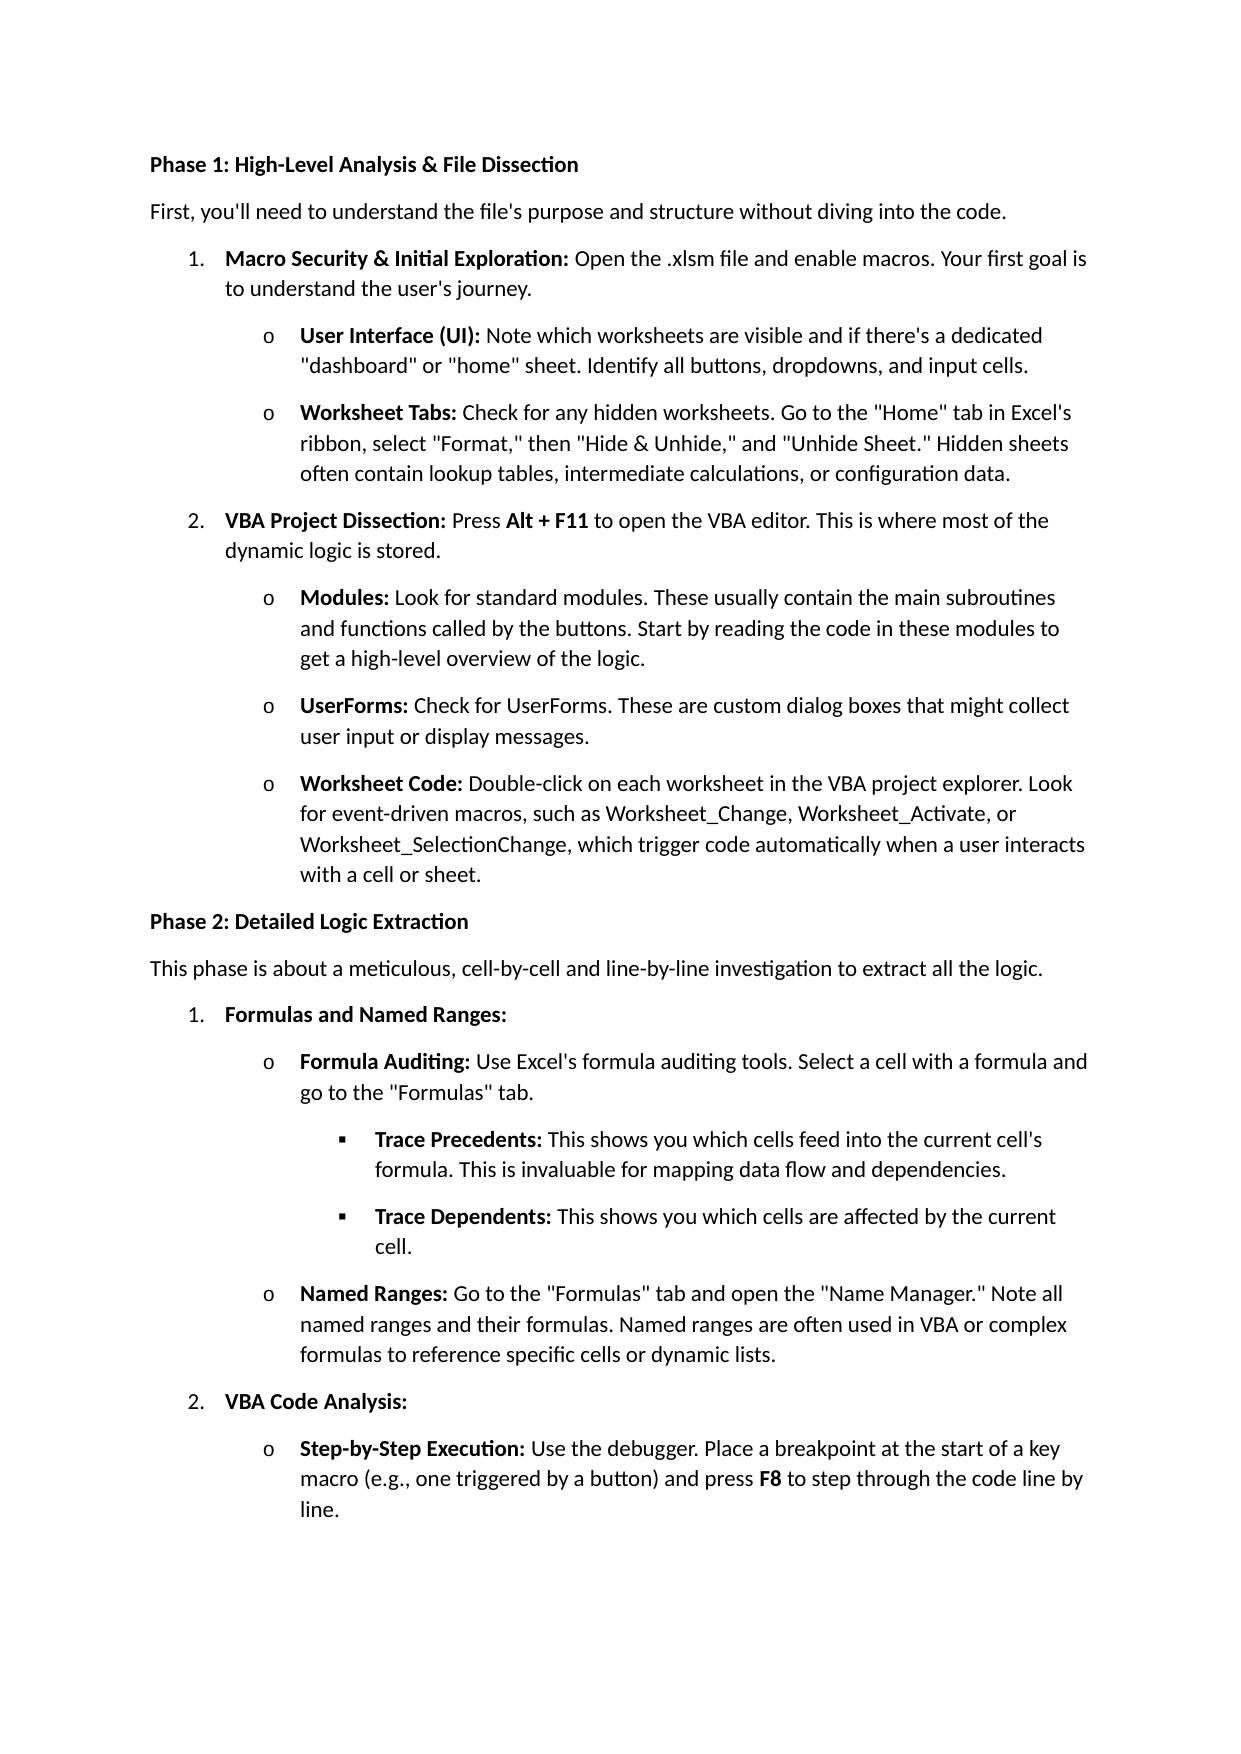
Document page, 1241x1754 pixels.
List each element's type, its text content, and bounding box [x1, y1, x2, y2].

list Trace Precedents: This shows you which cells feed into the current cell's formula. This is invaluable for mapping data flow and dependencies. [337, 1125, 1090, 1183]
list UserForms: Check for UserForms. These are custom dialog boxes that might collect user input or display messages. [262, 691, 1090, 750]
list Macro Security & Initial Exploration: Open the .xlsm file and enable macros. Your first goal is to understand the user's journey. [187, 244, 1090, 302]
list Formula Auditing: Use Excel's formula auditing tools. Select a cell with a formula and go to the "Formulas" tab. [262, 1047, 1090, 1106]
list VBA Code Analysis: [187, 1387, 1090, 1415]
list User Interface (UI): Note which worksheets are visible and if there's a dedicated "dashboard" or "home" sheet. Identify all buttons, dropdowns, and input cells. [262, 321, 1090, 379]
list Named Ranges: Go to the "Formulas" tab and open the "Name Manager." Note all named ranges and their formulas. Named ranges are often used in VBA or complex formulas to reference specific cells or dynamic lists. [262, 1279, 1090, 1368]
list VBA Project Dissection: Press Alt + F11 to open the VBA editor. This is where most of the dynamic logic is stored. [187, 506, 1090, 564]
list Worksheet Code: Double-click on each worksheet in the VBA project explorer. Look for event-driven macros, such as Worksheet_Change, Worksheet_Activate, or Worksheet_SelectionChange, which trigger code automatically when a user interacts with a cell or sheet. [262, 769, 1090, 888]
list Worksheet Tabs: Check for any hidden worksheets. Go to the "Home" tab in Excel's ribbon, select "Format," then "Hide & Unhide," and "Unhide Sheet." Hidden sheets often contain lookup tables, intermediate calculations, or configuration data. [262, 398, 1090, 487]
text First, you'll need to understand the file's purpose and structure without diving into the code. [150, 197, 1090, 225]
text This phase is about a meticulous, cell-by-cell and line-by-line investigation to extract all the logic. [150, 954, 1090, 982]
list Modules: Look for standard modules. These usually contain the main subroutines and functions called by the buttons. Start by reading the code in these modules to get a high-level overview of the logic. [262, 583, 1090, 672]
text Phase 2: Detailed Logic Extraction [150, 907, 1090, 935]
list Step-by-Step Execution: Use the debugger. Place a breakpoint at the start of a key macro (e.g., one triggered by a button) and press F8 to step through the code line by line. [262, 1434, 1090, 1523]
list Trace Dependents: This shows you which cells are affected by the current cell. [337, 1202, 1090, 1260]
list Formulas and Named Ranges: [187, 1001, 1090, 1028]
text Phase 1: High-Level Analysis & File Dissection [150, 150, 1090, 178]
